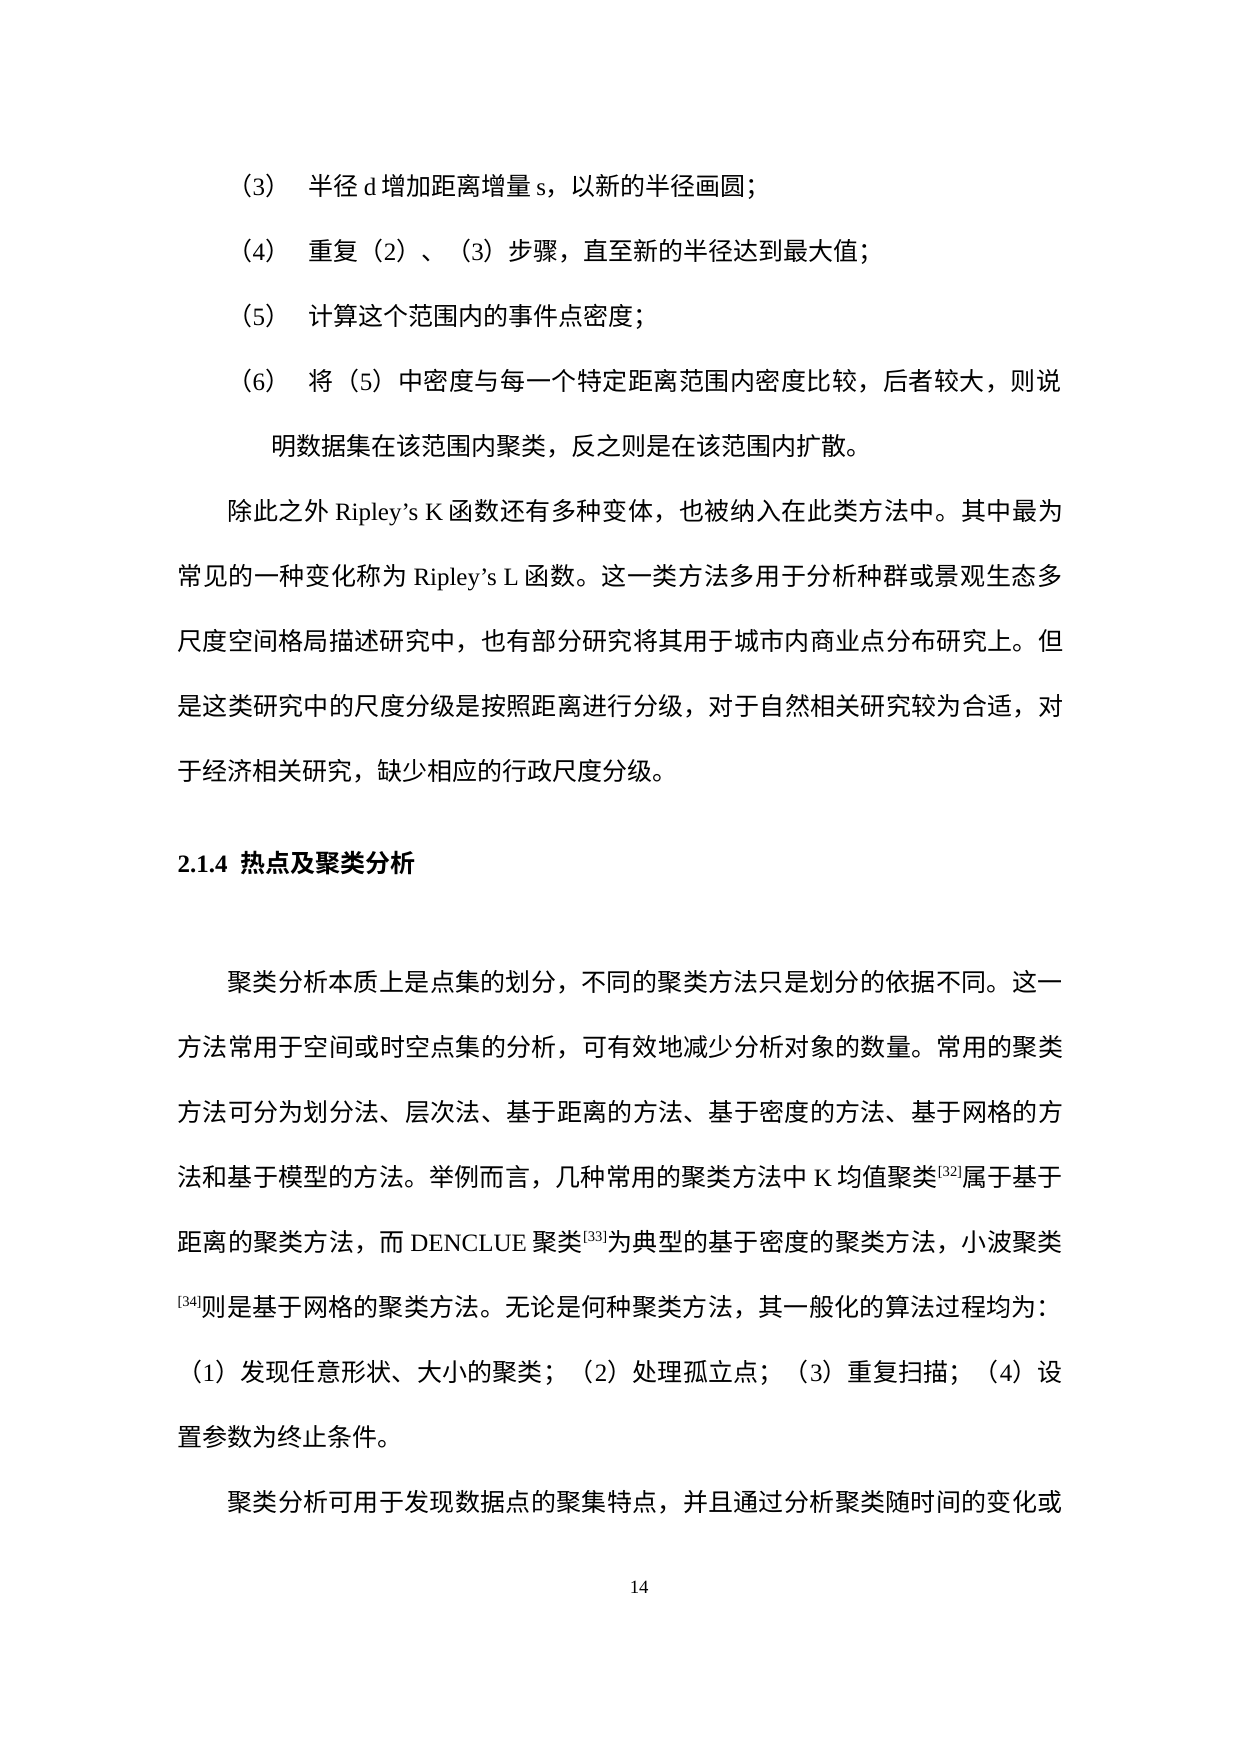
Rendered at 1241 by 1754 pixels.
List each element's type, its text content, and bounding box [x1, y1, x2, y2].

text 聚类分析本质上是点集的划分，不同的聚类方法只是划分的依据不同。这一方法常用于空间或时空点集的分析，可有效地减少分析对象的数量。常用的聚类方法可分为划分法、层次法、基于距离的方法、基于密度的方法、基于网格的方法和基于模型的方法。举例而言，几种常用的聚类方法中K均值聚类[32]属于基于距离的聚类方法，而DENCLUE聚类[33]为典型的基于密度的聚类方法，小波聚类[34]则是基于网格的聚类方法。无论是何种聚类方法，其一般化的算法过程均为：（1）发现任意形状、大小的聚类；（2）处理孤立点；（3）重复扫描；（4）设置参数为终止条件。 [177, 948, 1063, 1468]
list 半径d增加距离增量s，以新的半径画圆； [227, 152, 1063, 217]
list 计算这个范围内的事件点密度； [227, 282, 1063, 347]
list 将（5）中密度与每一个特定距离范围内密度比较，后者较大，则说明数据集在该范围内聚类，反之则是在该范围内扩散。 [227, 347, 1063, 477]
text 除此之外Ripley’s K函数还有多种变体，也被纳入在此类方法中。其中最为常见的一种变化称为Ripley’s L函数。这一类方法多用于分析种群或景观生态多尺度空间格局描述研究中，也有部分研究将其用于城市内商业点分布研究上。但是这类研究中的尺度分级是按照距离进行分级，对于自然相关研究较为合适，对于经济相关研究，缺少相应的行政尺度分级。 [177, 477, 1063, 802]
subtitle 热点及聚类分析 [177, 829, 1063, 894]
list 重复（2）、（3）步骤，直至新的半径达到最大值； [227, 217, 1063, 282]
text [177, 1468, 1063, 1533]
